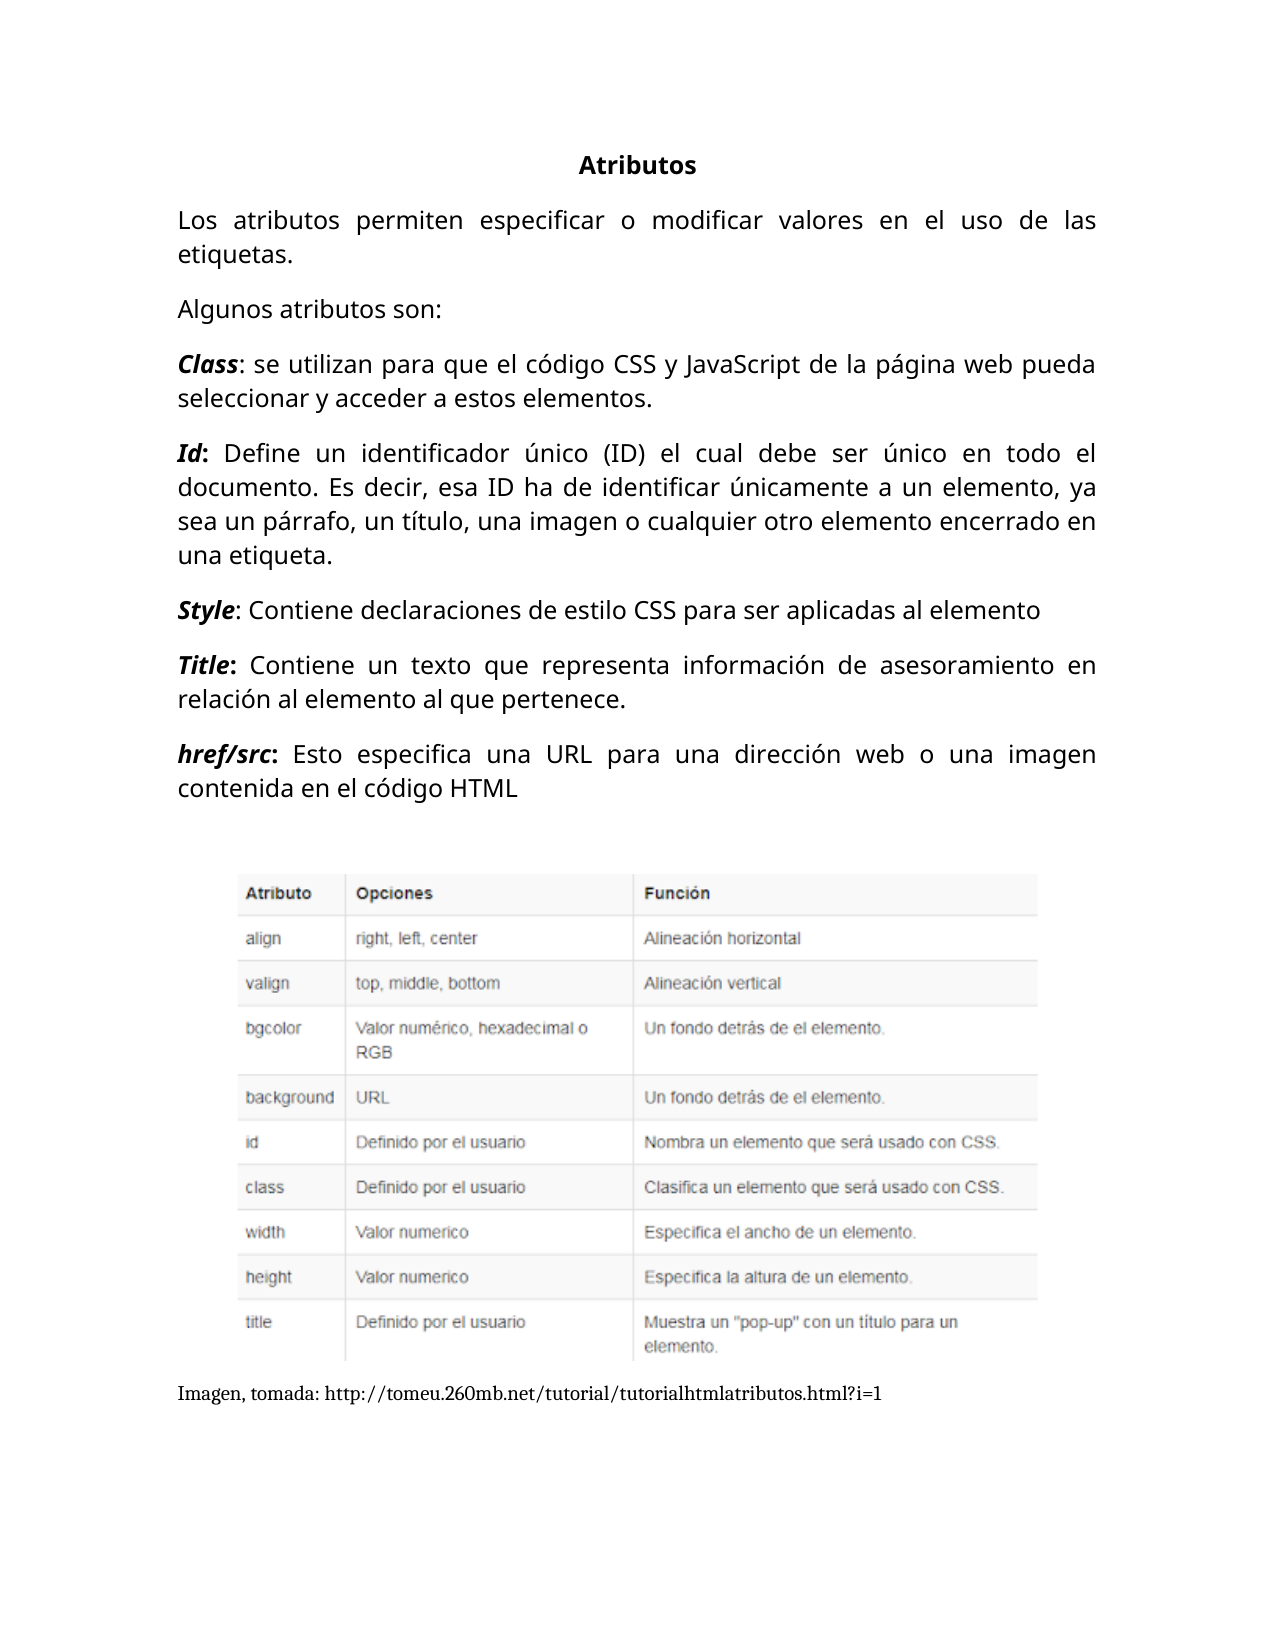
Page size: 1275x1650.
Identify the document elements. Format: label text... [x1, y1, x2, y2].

text href/src: Esto especifica una URL para una dirección web o una imagen contenida en el código HTML [177, 736, 1098, 804]
text Title: Contiene un texto que representa información de asesoramiento en relación al elemento al que pertenece. [177, 647, 1098, 715]
text Atributos [177, 148, 1098, 182]
text Los atributos permiten especificar o modificar valores en el uso de las etiquetas. [177, 202, 1098, 271]
text Style: Contiene declaraciones de estilo CSS para ser aplicadas al elemento [177, 592, 1098, 626]
picture [237, 874, 1038, 1361]
text Algunos atributos son: [177, 291, 1098, 326]
text Class: se utilizan para que el código CSS y JavaScript de la página web pueda seleccionar y acceder a estos elementos. [177, 346, 1098, 414]
text Id: Define un identificador único (ID) el cual debe ser único en todo el documento. Es decir, esa ID ha de identificar únicamente a un elemento, ya sea un párrafo, un título, una imagen o cualquier otro elemento encerrado en una etiqueta. [177, 435, 1098, 572]
text Imagen, tomada: http://tomeu.260mb.net/tutorial/tutorialhtmlatributos.html?i=1 [177, 1382, 1098, 1406]
